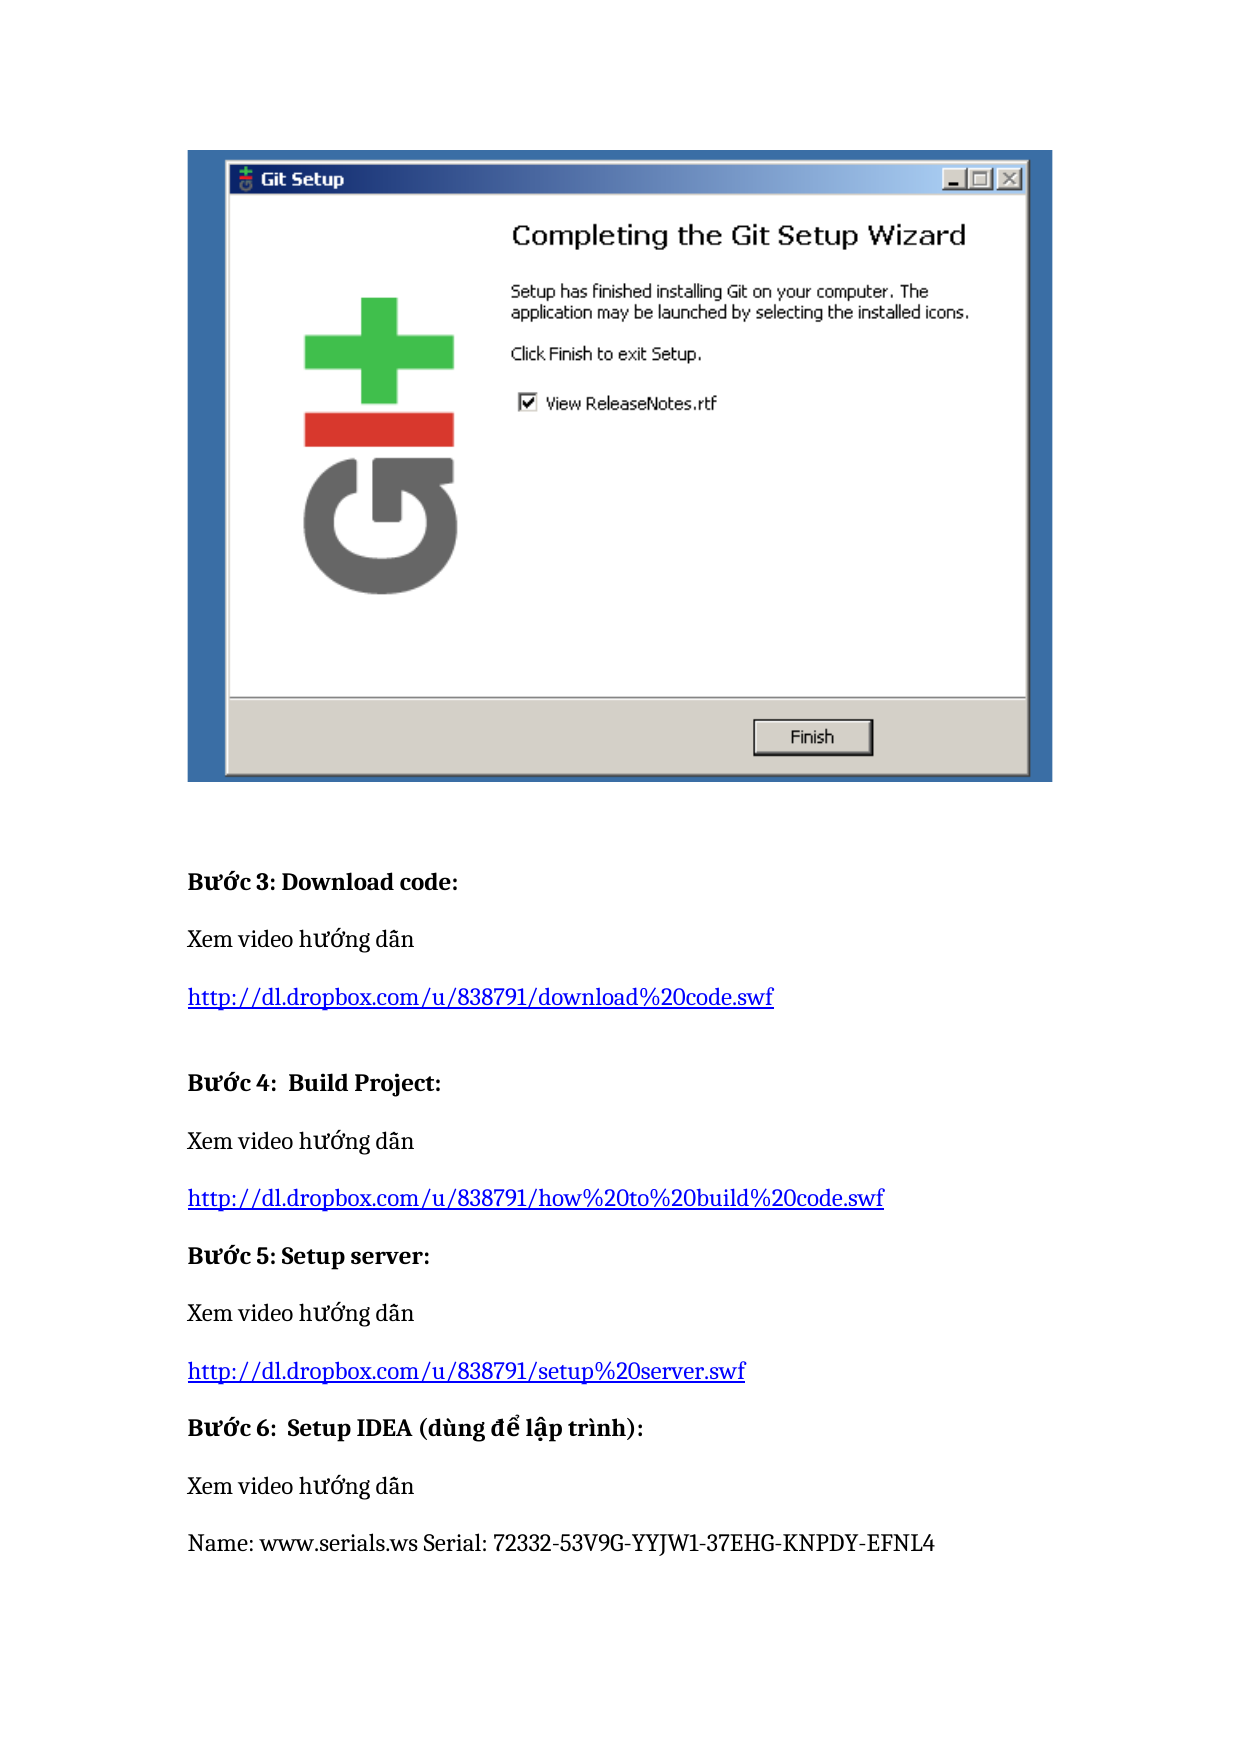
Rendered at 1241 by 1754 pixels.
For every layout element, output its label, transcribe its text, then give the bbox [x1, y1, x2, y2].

text Xem video hướng dẫn [187, 925, 1053, 954]
text Xem video hướng dẫn [187, 1127, 1053, 1155]
text Bước 3: Download code: [187, 868, 1053, 897]
text Xem video hướng dẫn [187, 1299, 1053, 1328]
text Bước 4: Build Project: [187, 1069, 1053, 1098]
text Xem video hướng dẫn [187, 1472, 1053, 1500]
text Name: www.serials.ws Serial: 72332-53V9G-YYJW1-37EHG-KNPDY-EFNL4 [187, 1529, 1053, 1558]
picture [187, 150, 1053, 782]
text http://dl.dropbox.com/u/838791/download%20code.swf [187, 983, 1053, 1012]
text http://dl.dropbox.com/u/838791/setup%20server.swf [187, 1357, 1053, 1385]
text Bước 6: Setup IDEA (dùng để lập trình): [187, 1414, 1053, 1443]
text Bước 5: Setup server: [187, 1242, 1053, 1270]
text http://dl.dropbox.com/u/838791/how%20to%20build%20code.swf [187, 1184, 1053, 1213]
